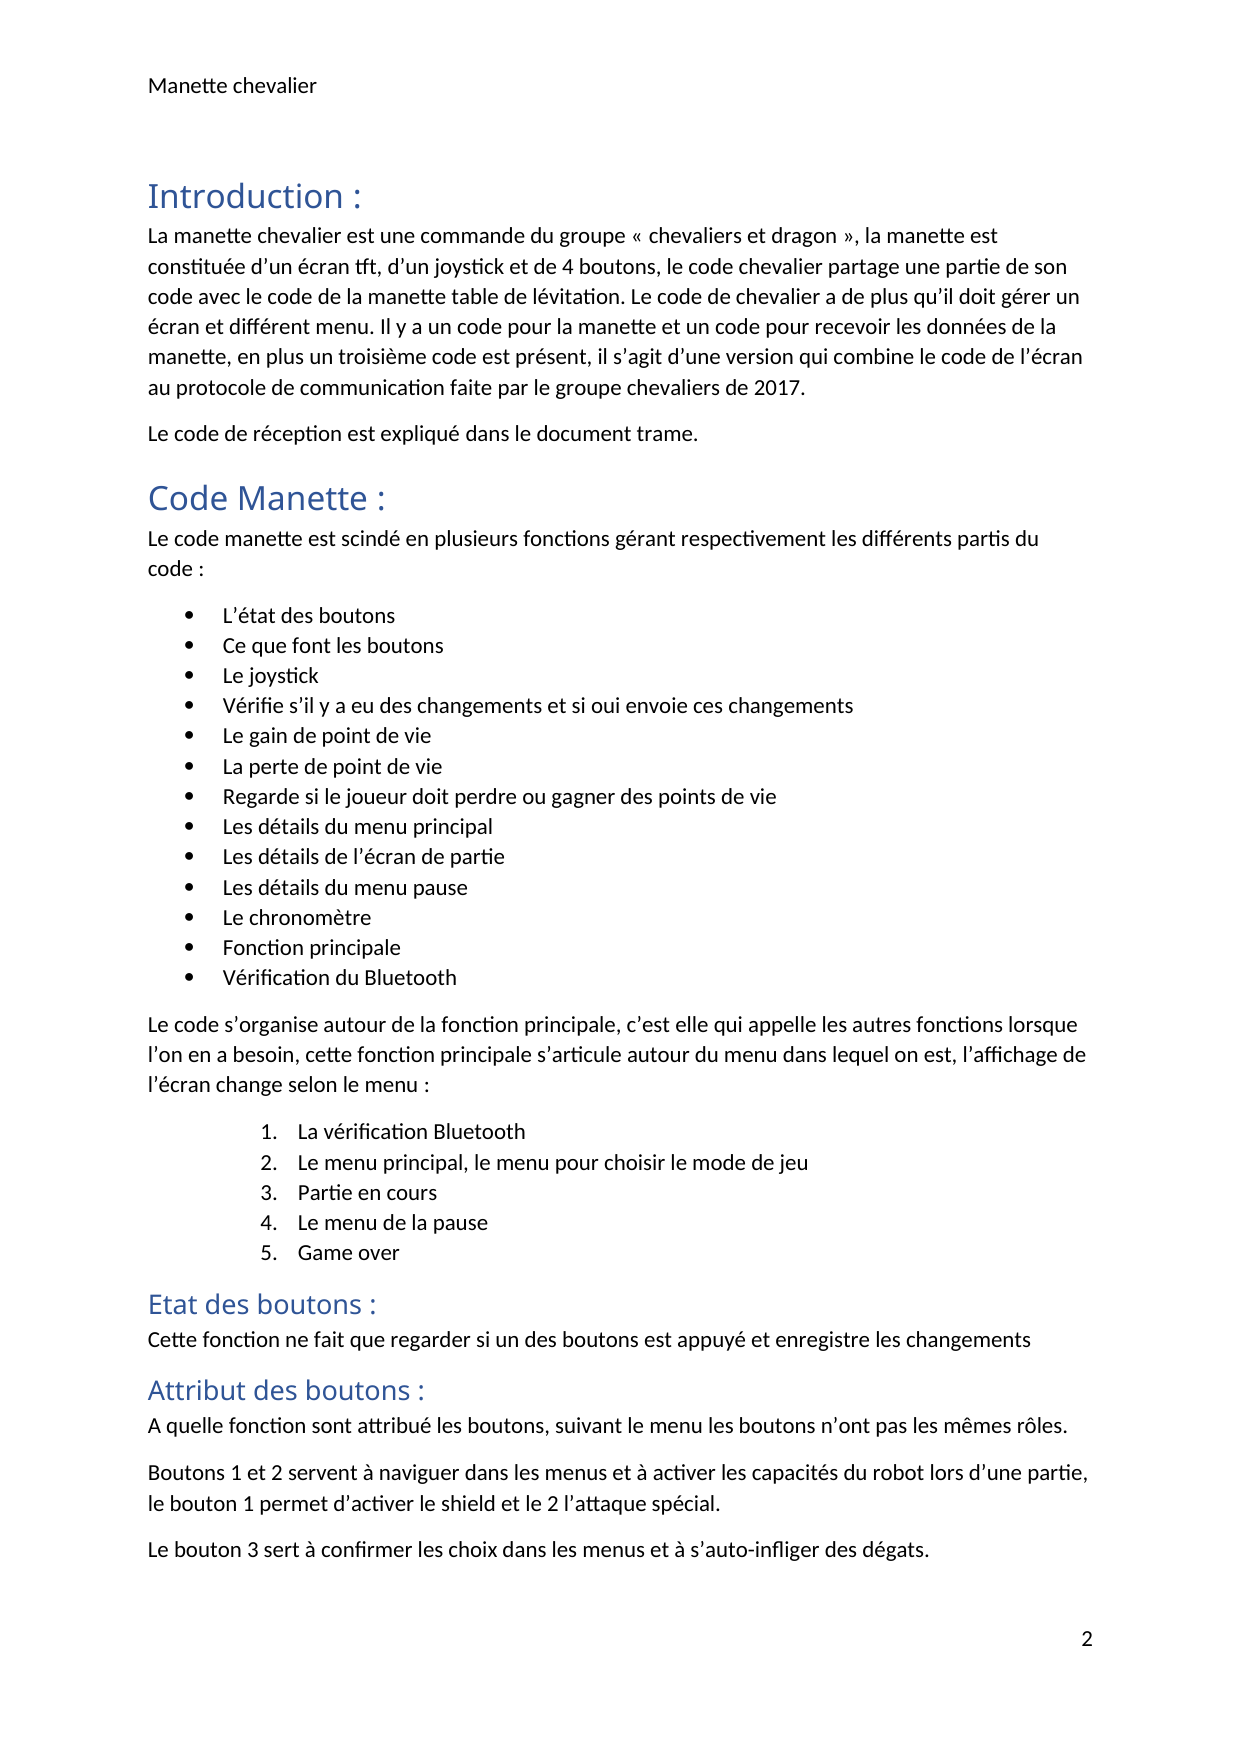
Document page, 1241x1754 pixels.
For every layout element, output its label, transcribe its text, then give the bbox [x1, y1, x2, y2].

list Vérifie s’il y a eu des changements et si oui envoie ces changements [185, 691, 1093, 719]
text La manette chevalier est une commande du groupe « chevaliers et dragon », la manette est constituée d’un écran tft, d’un joystick et de 4 boutons, le code chevalier partage une partie de son code avec le code de la manette table de lévitation. Le code de chevalier a de plus qu’il doit gérer un écran et différent menu. Il y a un code pour la manette et un code pour recevoir les données de la manette, en plus un troisième code est présent, il s’agit d’une version qui combine le code de l’écran au protocole de communication faite par le groupe chevaliers de 2017. [148, 222, 1093, 401]
list Les détails du menu principal [185, 812, 1093, 840]
list Partie en cours [260, 1178, 1093, 1206]
list Ce que font les boutons [185, 631, 1093, 659]
text Cette fonction ne fait que regarder si un des boutons est appuyé et enregistre les changements [148, 1325, 1093, 1353]
list Fonction principale [185, 933, 1093, 961]
list Le gain de point de vie [185, 722, 1093, 749]
subtitle Code Manette : [148, 475, 1093, 520]
list Vérification du Bluetooth [185, 963, 1093, 991]
list Regarde si le joueur doit perdre ou gagner des points de vie [185, 782, 1093, 810]
list L’état des boutons [185, 601, 1093, 629]
list Les détails du menu pause [185, 873, 1093, 901]
list Le menu de la pause [260, 1208, 1093, 1236]
list La vérification Bluetooth [260, 1117, 1093, 1145]
list Le menu principal, le menu pour choisir le mode de jeu [260, 1148, 1093, 1176]
list Le joystick [185, 661, 1093, 689]
text Le code s’organise autour de la fonction principale, c’est elle qui appelle les autres fonctions lorsque l’on en a besoin, cette fonction principale s’articule autour du menu dans lequel on est, l’affichage de l’écran change selon le menu : [148, 1010, 1093, 1098]
text Boutons 1 et 2 servent à naviguer dans les menus et à activer les capacités du robot lors d’une partie, le bouton 1 permet d’activer le shield et le 2 l’attaque spécial. [148, 1458, 1093, 1517]
subtitle Etat des boutons : [148, 1285, 1093, 1322]
list Le chronomètre [185, 903, 1093, 931]
text Le code manette est scindé en plusieurs fonctions gérant respectivement les différents partis du code : [148, 524, 1093, 582]
text Le bouton 3 sert à confirmer les choix dans les menus et à s’auto-infliger des dégats. [148, 1536, 1093, 1563]
text A quelle fonction sont attribué les boutons, suivant le menu les boutons n’ont pas les mêmes rôles. [148, 1412, 1093, 1439]
subtitle Introduction : [148, 173, 1093, 218]
list La perte de point de vie [185, 752, 1093, 780]
subtitle Attribut des boutons : [148, 1372, 1093, 1409]
text Le code de réception est expliqué dans le document trame. [148, 419, 1093, 447]
list Les détails de l’écran de partie [185, 842, 1093, 870]
list Game over [260, 1238, 1093, 1266]
